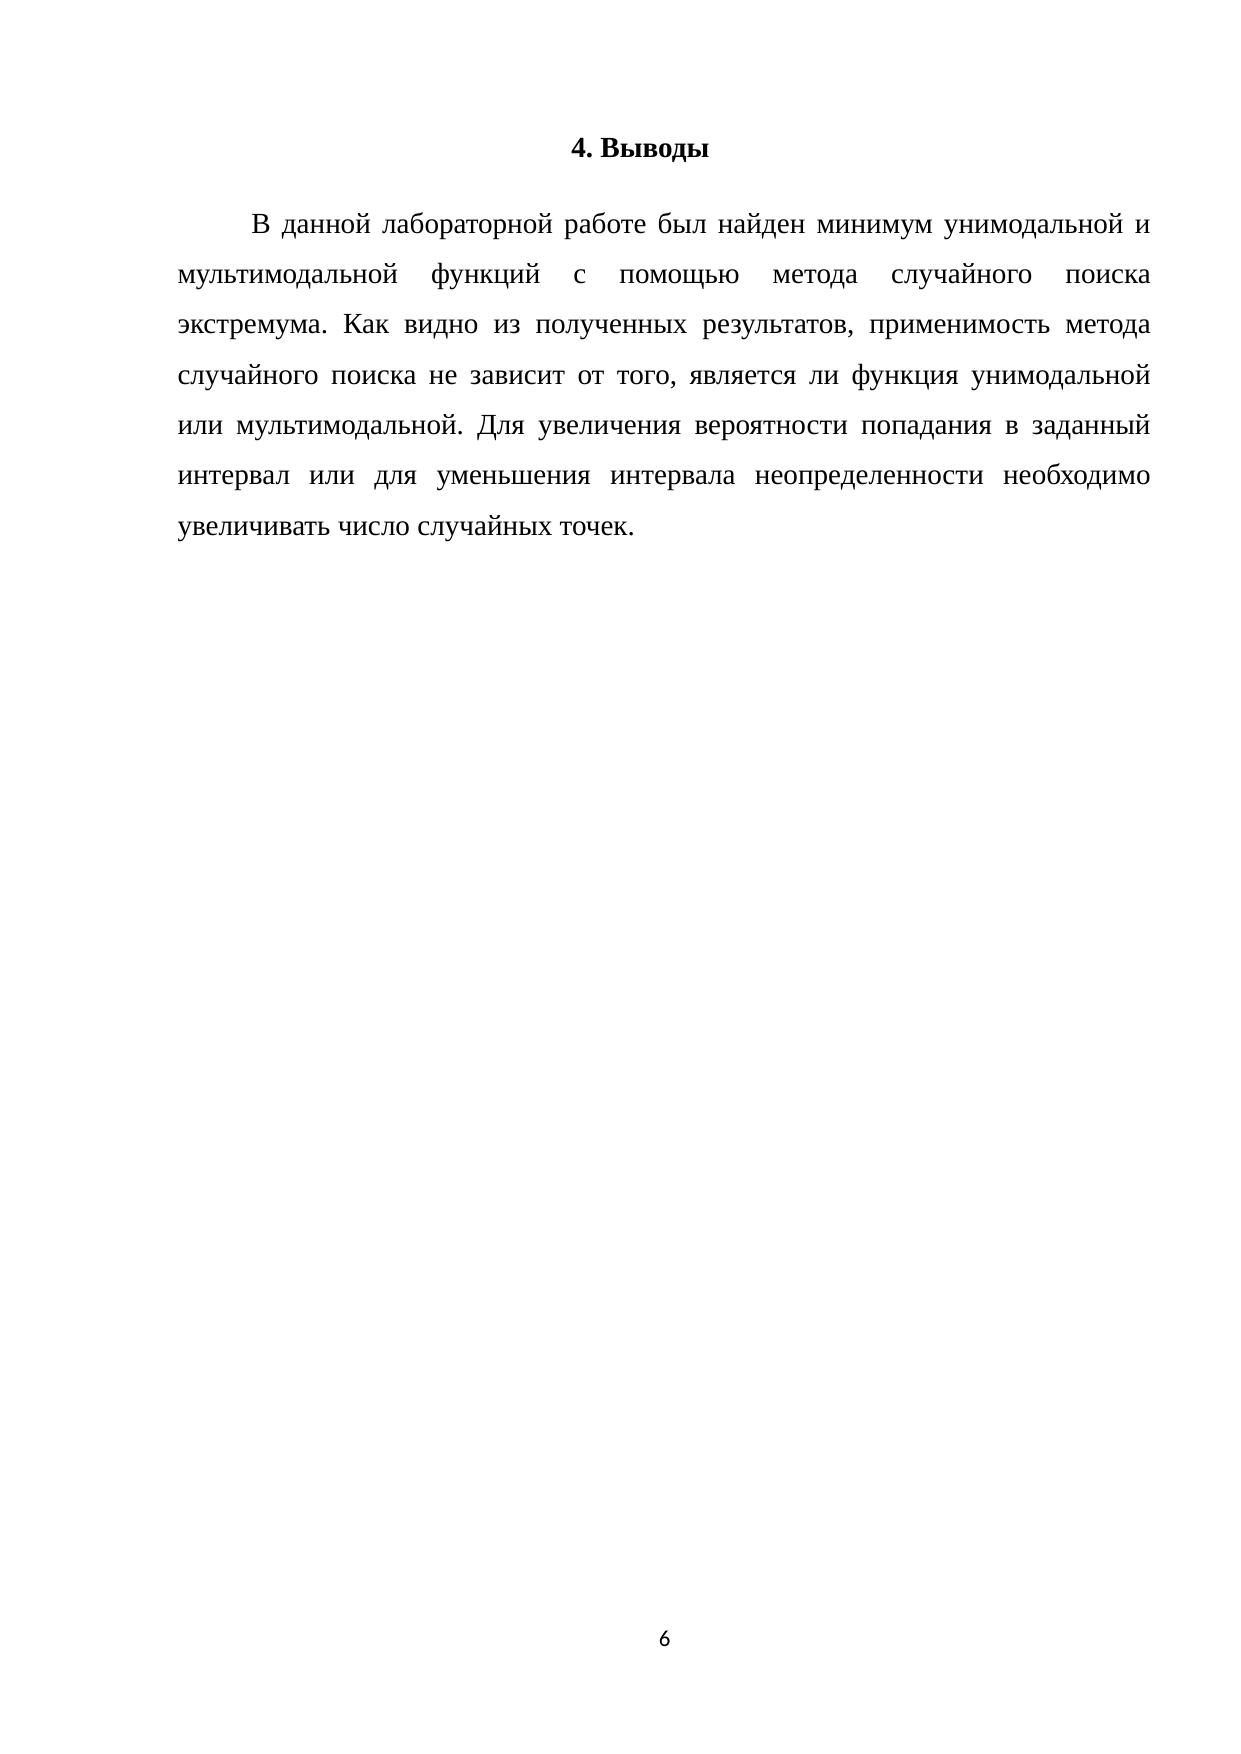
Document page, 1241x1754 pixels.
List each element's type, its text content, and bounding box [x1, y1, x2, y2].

subtitle 4. Выводы [571, 131, 1152, 164]
text В данной лабораторной работе был найден минимум унимодальной и мультимодальной функций с помощью метода случайного поиска экстремума. Как видно из полученных результатов, применимость метода случайного поиска не зависит от того, является ли функция унимодальной или мультимодальной. Для увеличения вероятности попадания в заданный интервал или для уменьшения интервала неопределенности необходимо увеличивать число случайных точек. [177, 206, 1152, 541]
